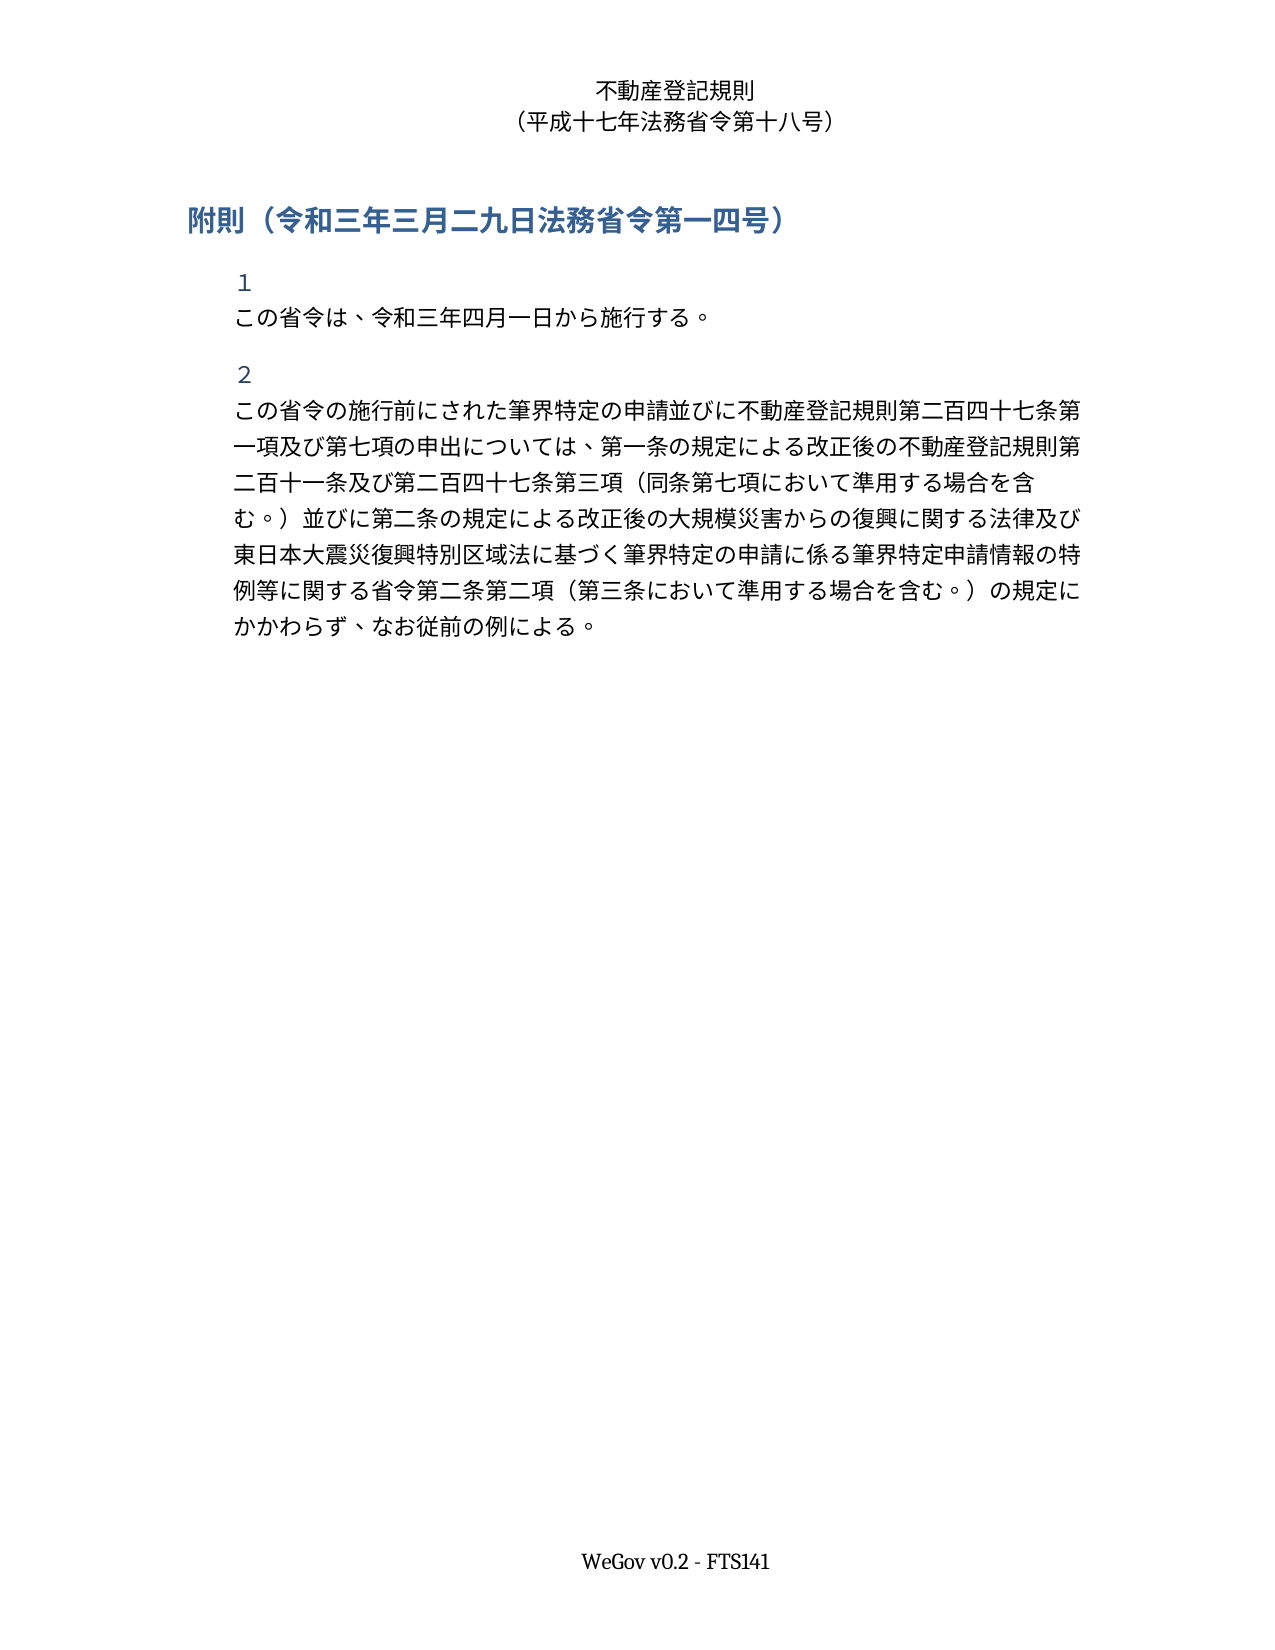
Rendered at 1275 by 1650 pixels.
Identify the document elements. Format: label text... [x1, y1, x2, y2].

text この省令は、令和三年四月一日から施行する。 [233, 302, 1087, 334]
subtitle １ [233, 266, 1087, 298]
subtitle ２ [233, 359, 1087, 390]
subtitle 附則（令和三年三月二九日法務省令第一四号） [187, 200, 1087, 240]
text この省令の施行前にされた筆界特定の申請並びに不動産登記規則第二百四十七条第一項及び第七項の申出については、第一条の規定による改正後の不動産登記規則第二百十一条及び第二百四十七条第三項（同条第七項において準用する場合を含む。）並びに第二条の規定による改正後の大規模災害からの復興に関する法律及び東日本大震災復興特別区域法に基づく筆界特定の申請に係る筆界特定申請情報の特例等に関する省令第二条第二項（第三条において準用する場合を含む。）の規定にかかわらず、なお従前の例による。 [233, 395, 1087, 642]
